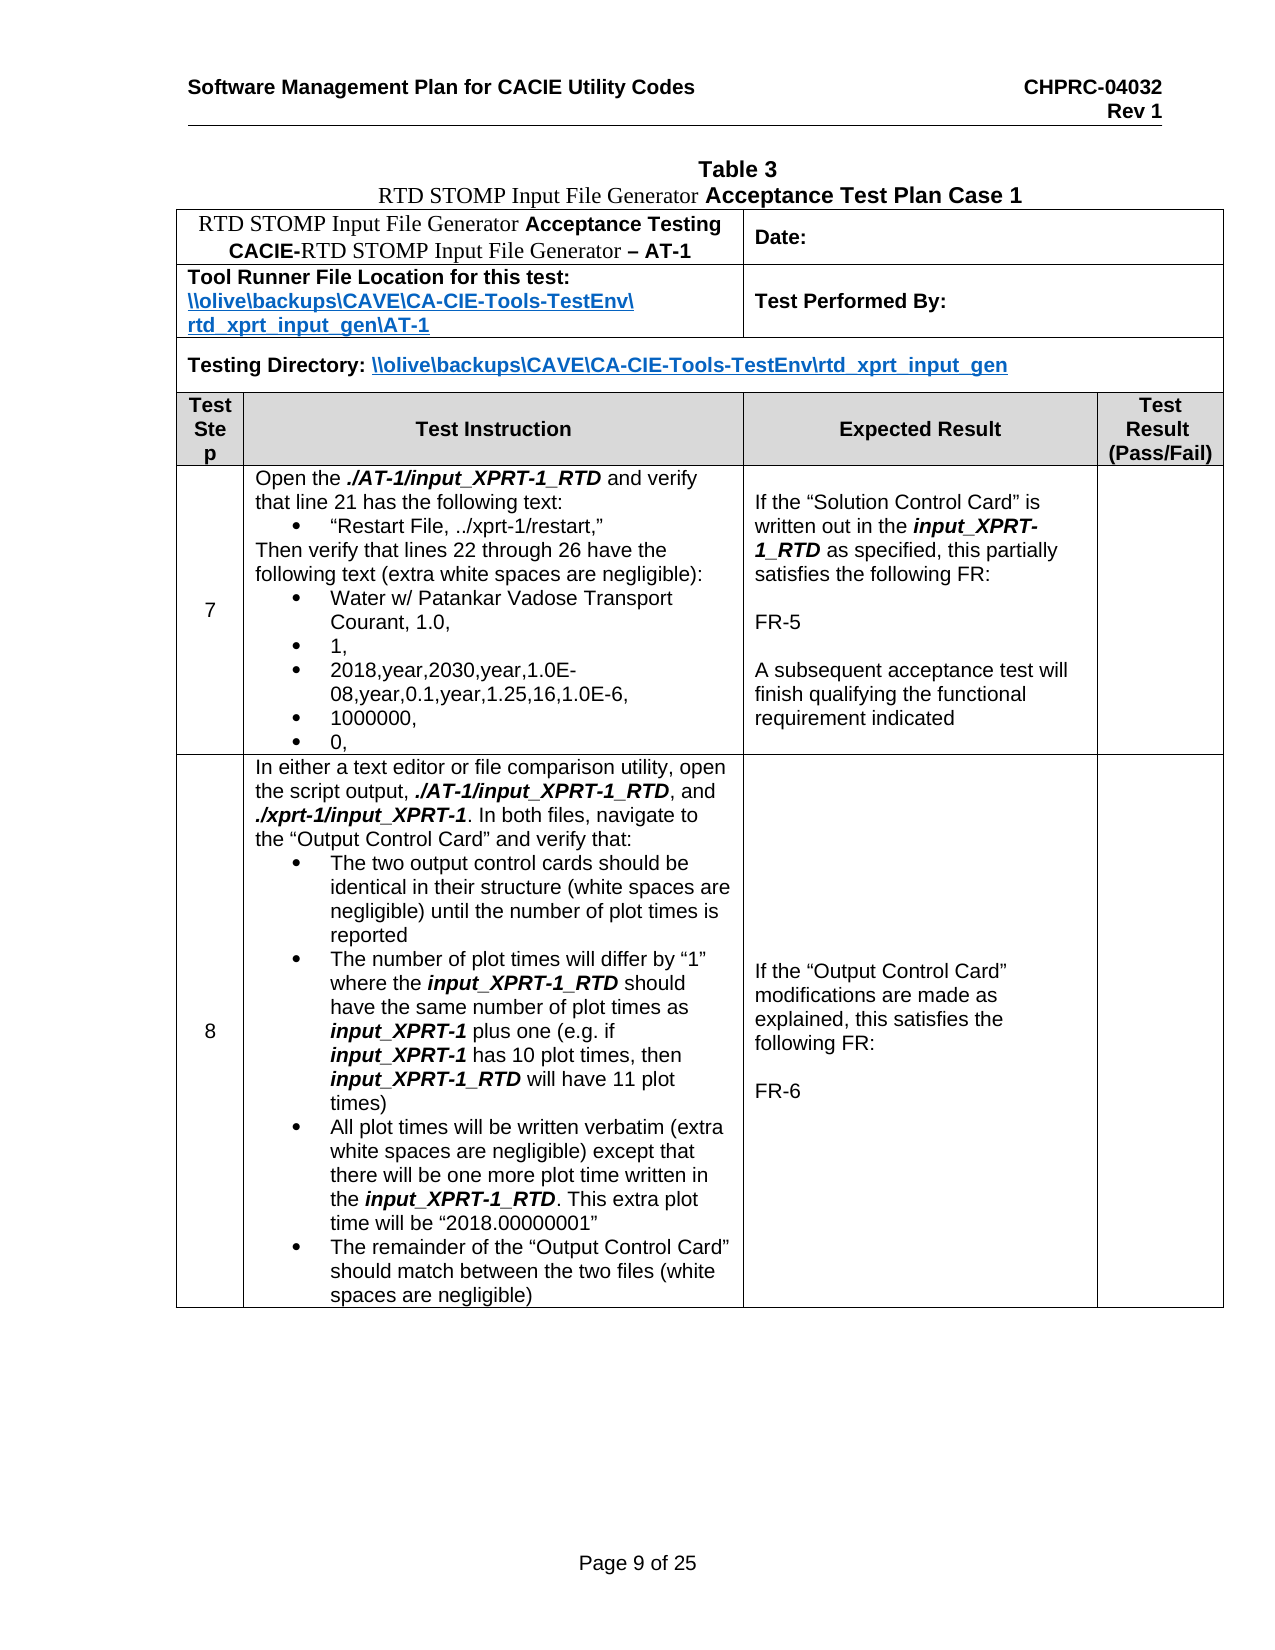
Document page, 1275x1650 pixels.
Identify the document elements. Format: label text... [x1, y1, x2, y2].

table_cell Open the ./AT-1/input_XPRT-1_RTD and verify that line 21 has the following text: “Restart File, ../xprt-1/restart,” Then verify that lines 22 through 26 have the following text (extra white spaces are negligible): Water w/ Patankar Vadose Transport Courant, 1.0, 1, 2018,year,2030,year,1.0E-08,year,0.1,year,1.25,16,1.0E-6, 1000000, 0, [244, 466, 743, 754]
table_cell Test Performed By: [744, 265, 1223, 337]
table_cell If the “Solution Control Card” is written out in the input_XPRT-1_RTD as specified, this partially satisfies the following FR: FR-5 A subsequent acceptance test will finish qualifying the functional requirement indicated [744, 466, 1097, 754]
table_cell If the “Output Control Card” modifications are made as explained, this satisfies the following FR: FR-6 [744, 755, 1097, 1307]
table_cell Expected Result [744, 393, 1097, 465]
table_cell Tool Runner File Location for this test: \\olive\backups\CAVE\CA-CIE-Tools-TestEnv\rtd_xprt_input_gen\AT-1 [177, 265, 743, 337]
table_cell In either a text editor or file comparison utility, open the script output, ./AT-1/input_XPRT-1_RTD, and ./xprt-1/input_XPRT-1. In both files, navigate to the “Output Control Card” and verify that: The two output control cards should be identical in their structure (white spaces are negligible) until the number of plot times is reported The number of plot times will differ by “1” where the input_XPRT-1_RTD should have the same number of plot times as input_XPRT-1 plus one (e.g. if input_XPRT-1 has 10 plot times, then input_XPRT-1_RTD will have 11 plot times) All plot times will be written verbatim (extra white spaces are negligible) except that there will be one more plot time written in the input_XPRT-1_RTD. This extra plot time will be “2018.00000001” The remainder of the “Output Control Card” should match between the two files (white spaces are negligible) [244, 755, 743, 1307]
table_header Table 3 Acceptance Test Plan Case 1 [176, 156, 1224, 209]
table_cell [1098, 466, 1223, 754]
table_cell Test Instruction [244, 393, 743, 465]
table_cell Test Result (Pass/Fail) [1098, 393, 1223, 465]
table_cell Acceptance Testing CACIE- – AT-1 [177, 210, 743, 264]
table_cell Testing Directory: \\olive\backups\CAVE\CA-CIE-Tools-TestEnv\rtd_xprt_input_gen [177, 338, 1223, 392]
table_cell Date: [744, 210, 1223, 264]
table_cell 7 [177, 466, 243, 754]
table_cell Test Step [177, 393, 243, 465]
table_cell 8 [177, 755, 243, 1307]
table_cell [1098, 755, 1223, 1307]
